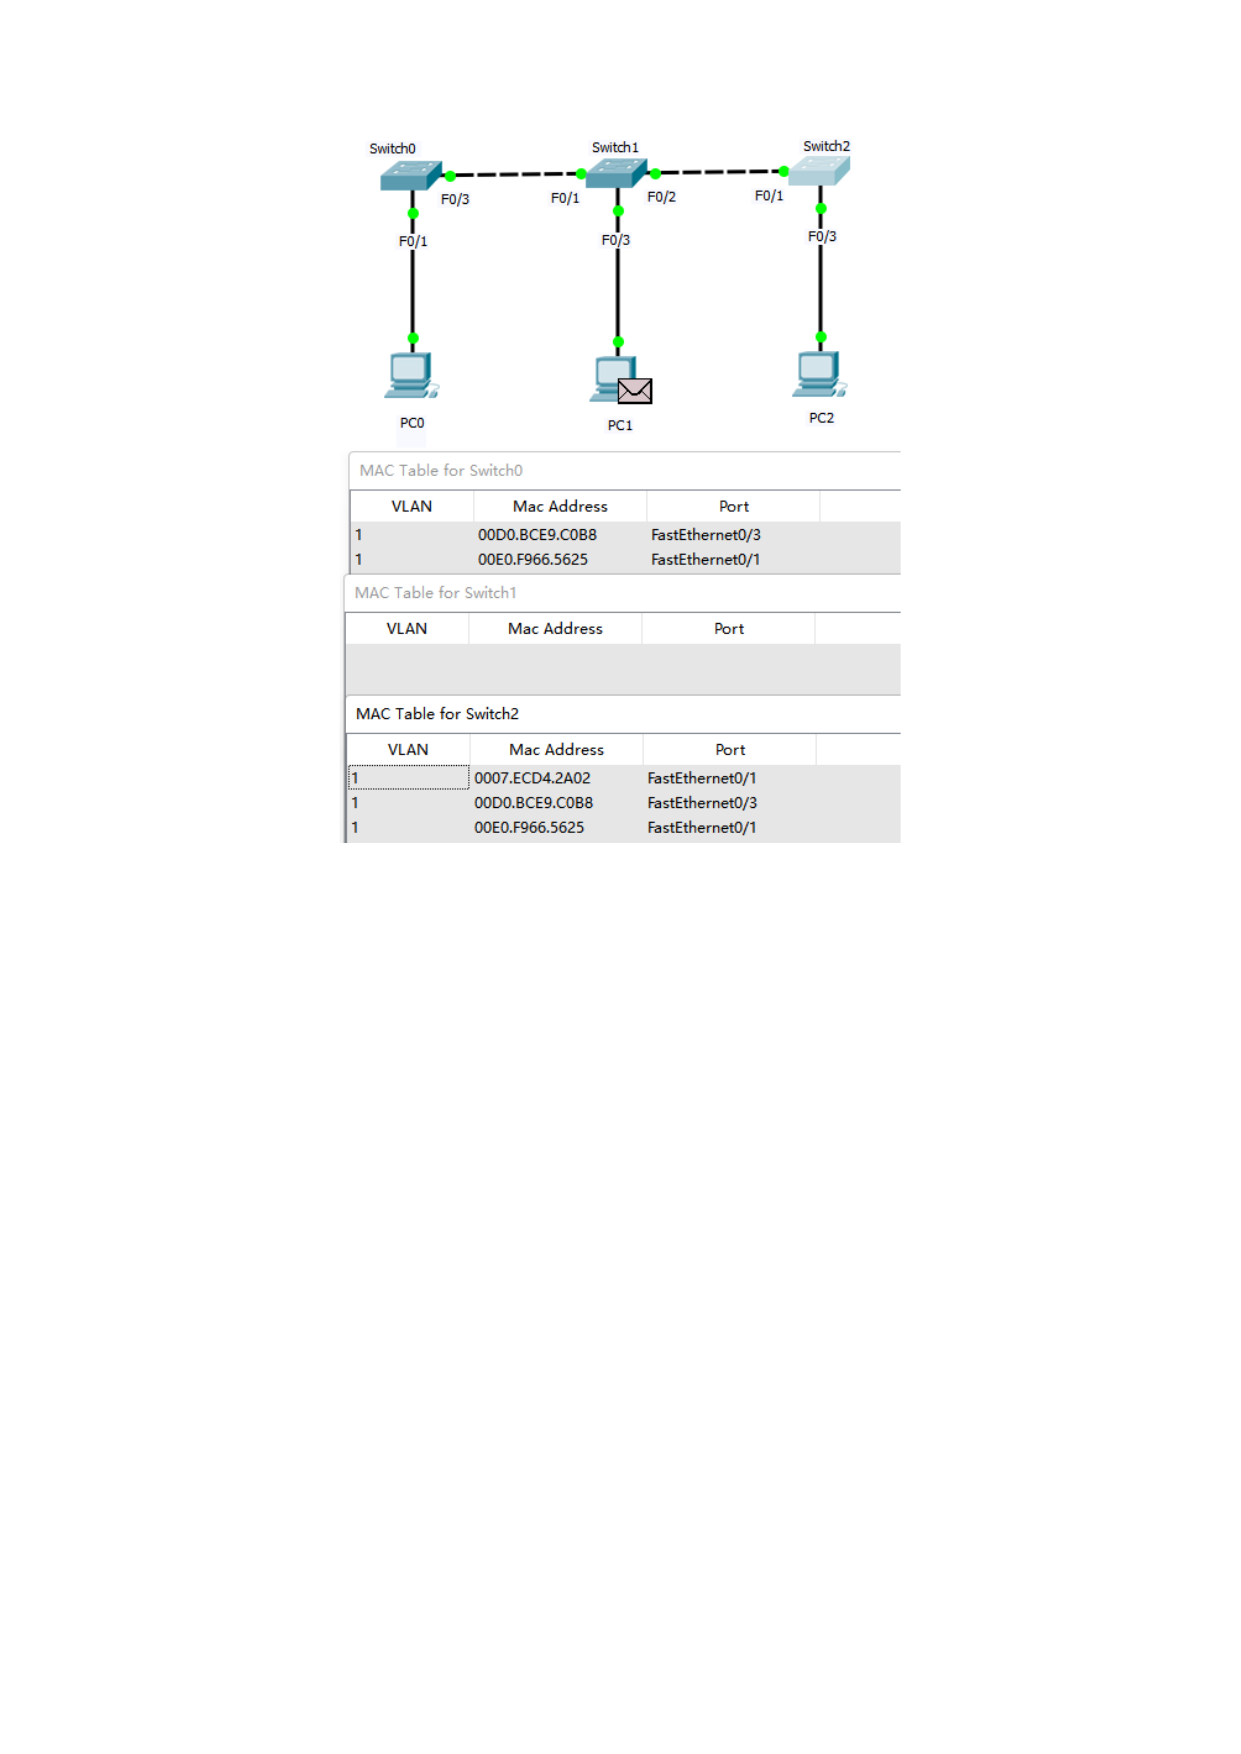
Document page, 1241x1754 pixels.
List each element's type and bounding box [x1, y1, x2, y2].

picture [339, 129, 901, 843]
